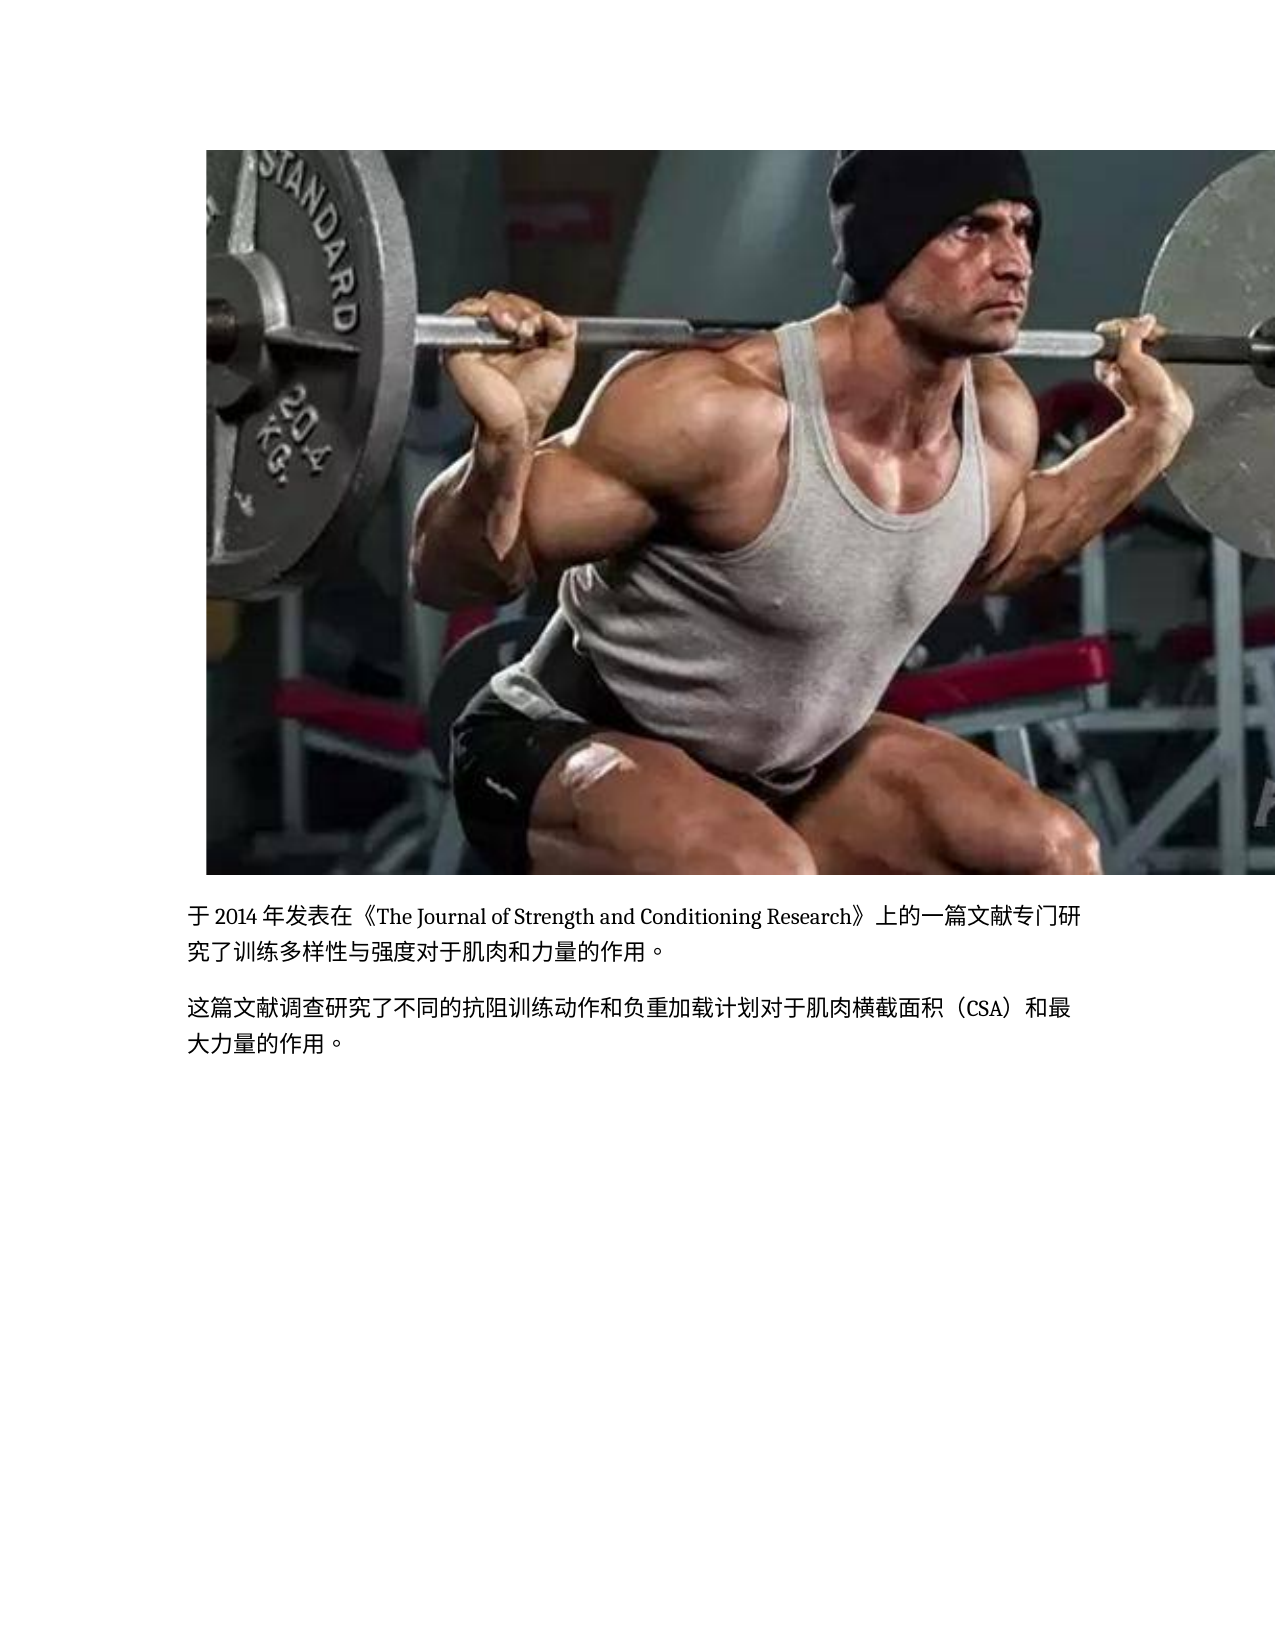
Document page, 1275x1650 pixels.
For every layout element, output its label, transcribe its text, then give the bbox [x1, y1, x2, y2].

text 于2014年发表在《The Journal of Strength and Conditioning Research》上的一篇文献专门研究了训练多样性与强度对于肌肉和力量的作用。 [187, 900, 1087, 967]
picture [206, 150, 1275, 875]
text 这篇文献调查研究了不同的抗阻训练动作和负重加载计划对于肌肉横截面积（CSA）和最大力量的作用。 [187, 992, 1087, 1059]
